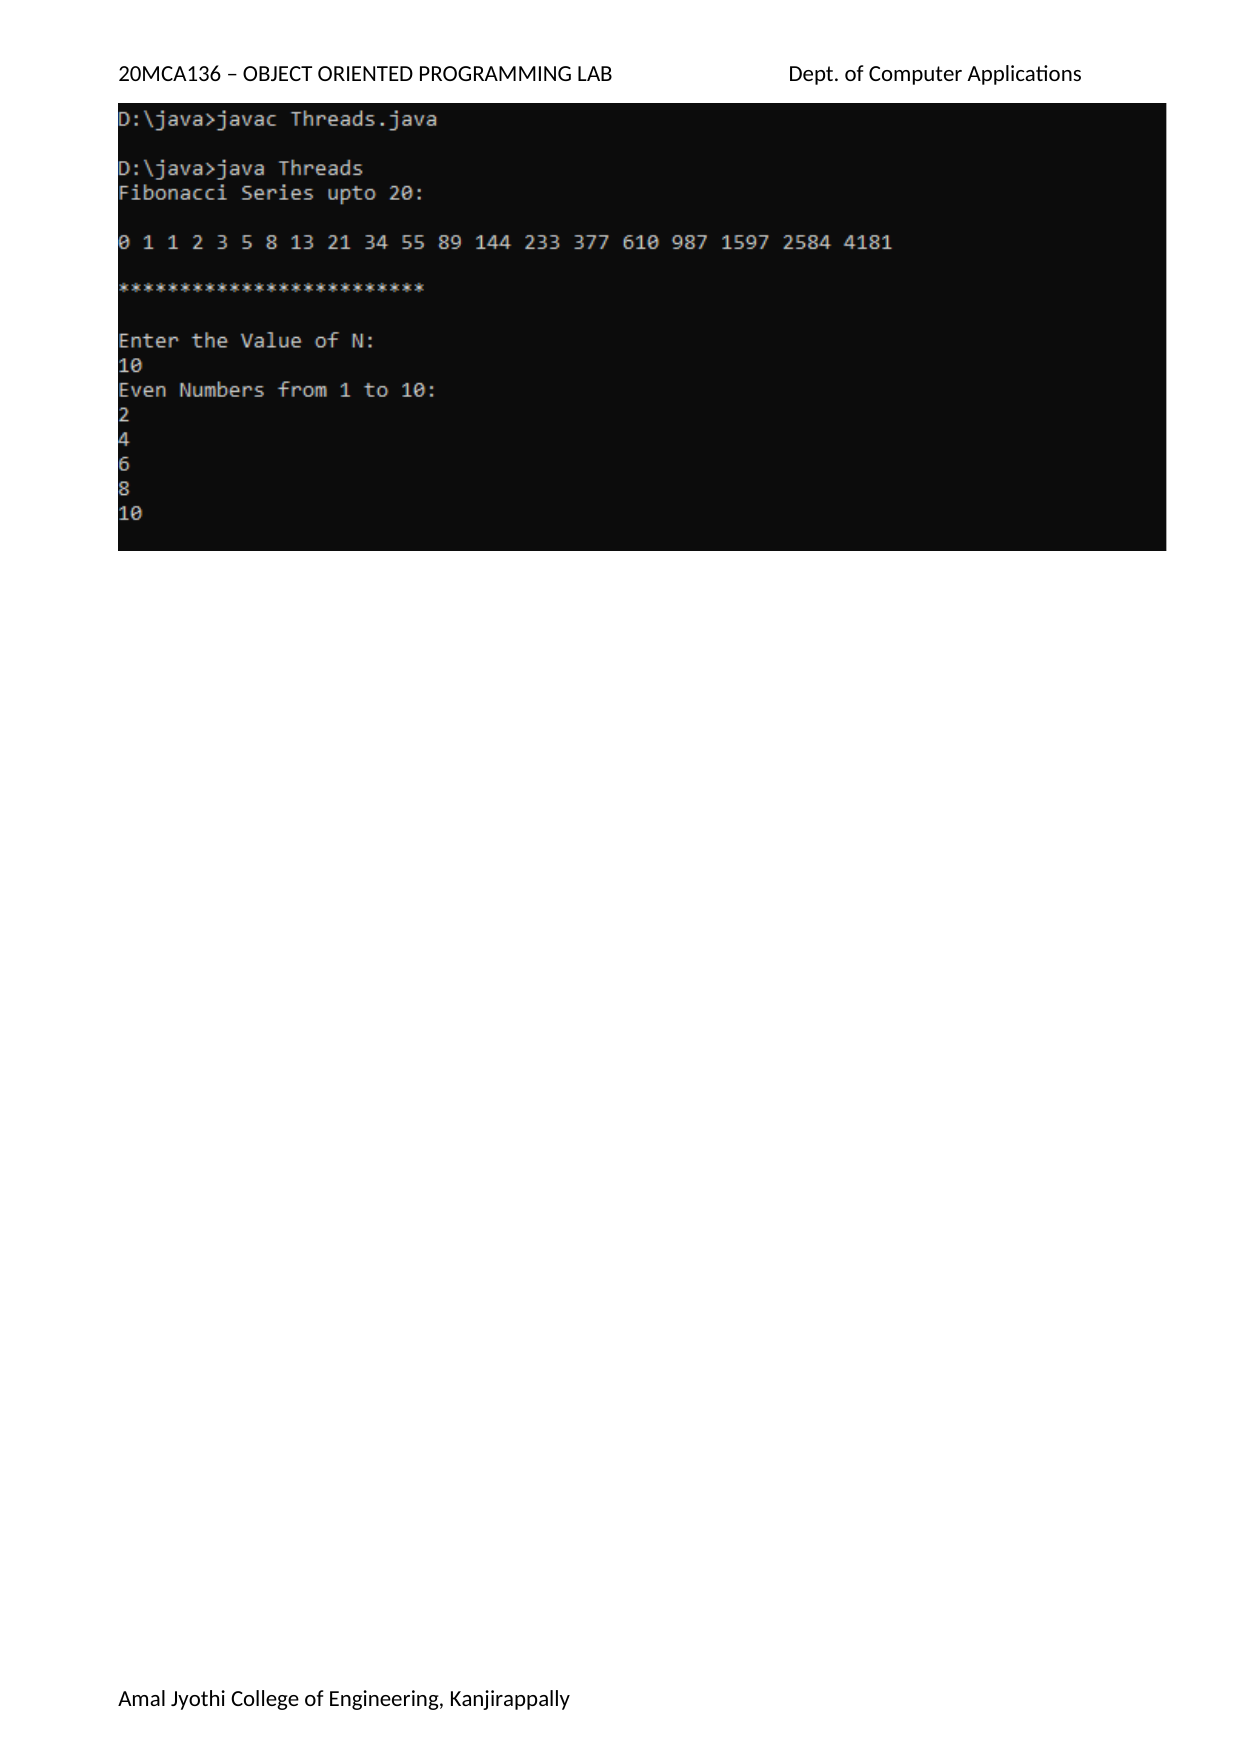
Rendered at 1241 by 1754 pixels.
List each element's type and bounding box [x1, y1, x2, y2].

picture [118, 103, 1167, 551]
